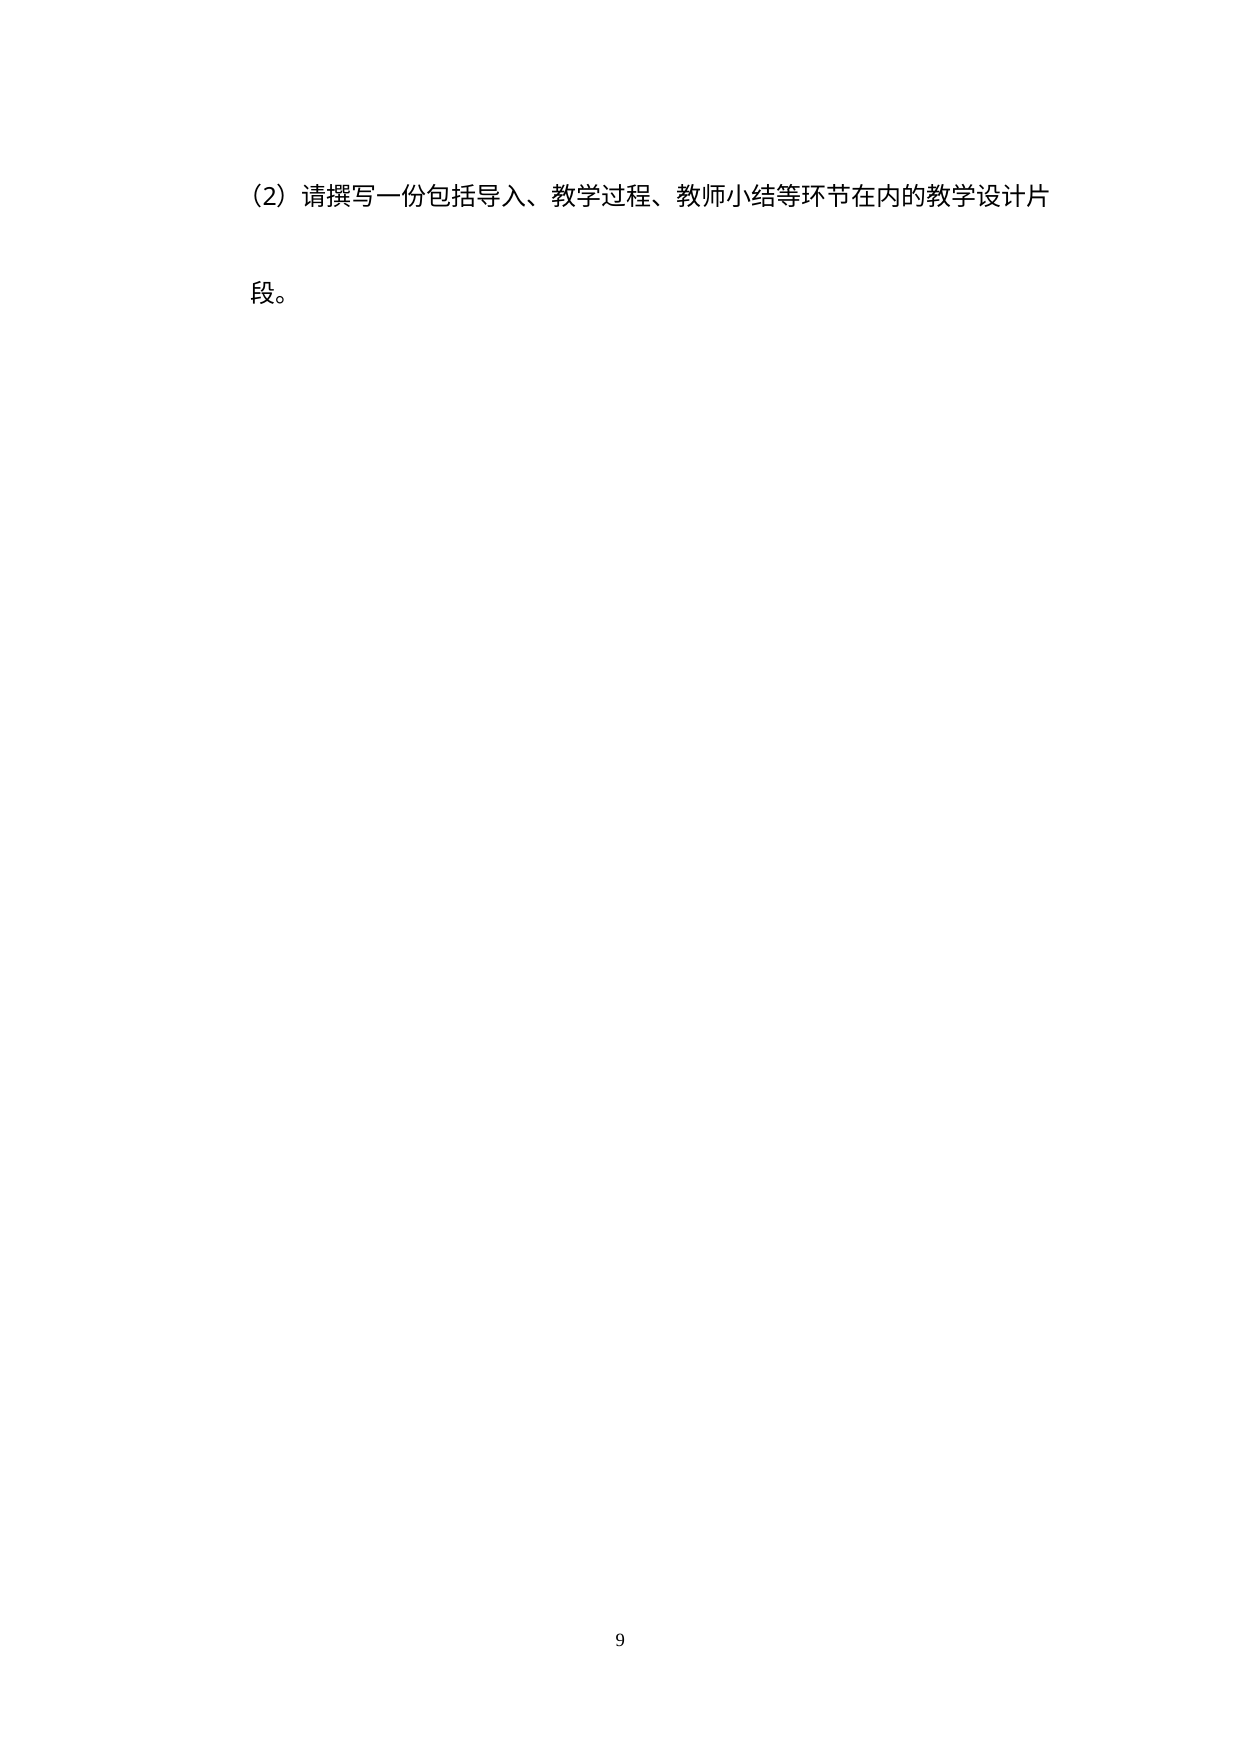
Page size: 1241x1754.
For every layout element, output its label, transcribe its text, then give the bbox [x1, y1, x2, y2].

text （2）请撰写一份包括导入、教学过程、教师小结等环节在内的教学设计片段。 [237, 162, 1053, 324]
